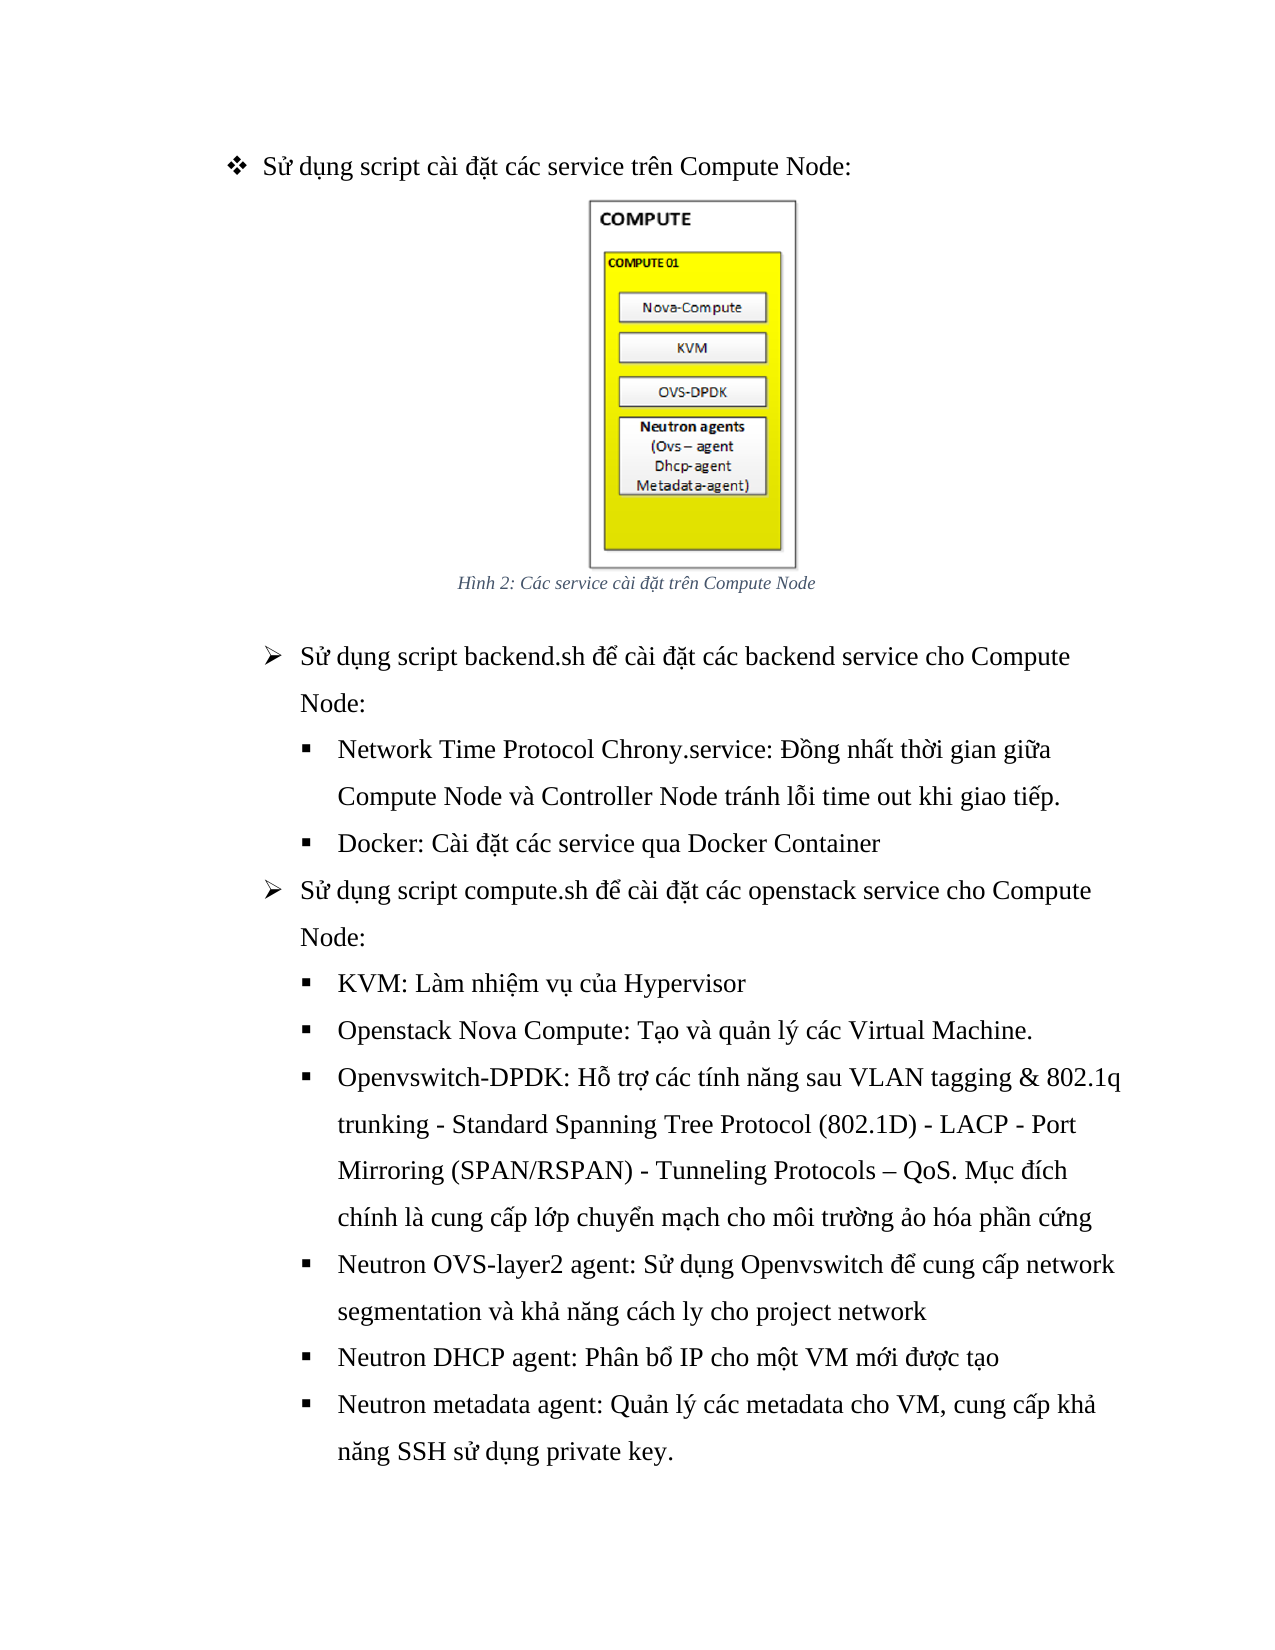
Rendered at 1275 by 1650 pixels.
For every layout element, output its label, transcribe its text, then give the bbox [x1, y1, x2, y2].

list Openstack Nova Compute: Tạo và quản lý các Virtual Machine. [300, 1014, 1125, 1045]
list Neutron DHCP agent: Phân bổ IP cho một VM mới được tạo [300, 1341, 1125, 1372]
list Sử dụng script compute.sh để cài đặt các openstack service cho Compute Node: [262, 874, 1125, 952]
list Neutron OVS-layer2 agent: Sử dụng Openvswitch để cung cấp network segmentation và khả năng cách ly cho project network [300, 1248, 1125, 1326]
list Sử dụng script backend.sh để cài đặt các backend service cho Compute Node: [262, 640, 1125, 718]
picture [587, 196, 801, 572]
list Neutron metadata agent: Quản lý các metadata cho VM, cung cấp khả năng SSH sử dụng private key. [300, 1388, 1125, 1466]
list Openvswitch-DPDK: Hỗ trợ các tính năng sau VLAN tagging & 802.1q trunking - Standard Spanning Tree Protocol (802.1D) - LACP - Port Mirroring (SPAN/RSPAN) - Tunneling Protocols – QoS. Mục đích chính là cung cấp lớp chuyển mạch cho môi trường ảo hóa phần cứng [300, 1061, 1125, 1232]
text Hình 2: Các service cài đặt trên Compute Node [150, 572, 1125, 593]
list Docker: Cài đặt các service qua Docker Container [300, 827, 1125, 858]
list KVM: Làm nhiệm vụ của Hypervisor [300, 967, 1125, 998]
list Sử dụng script cài đặt các service trên Compute Node: [225, 150, 1125, 181]
list Network Time Protocol Chrony.service: Đồng nhất thời gian giữa Compute Node và Controller Node tránh lỗi time out khi giao tiếp. [300, 733, 1125, 811]
